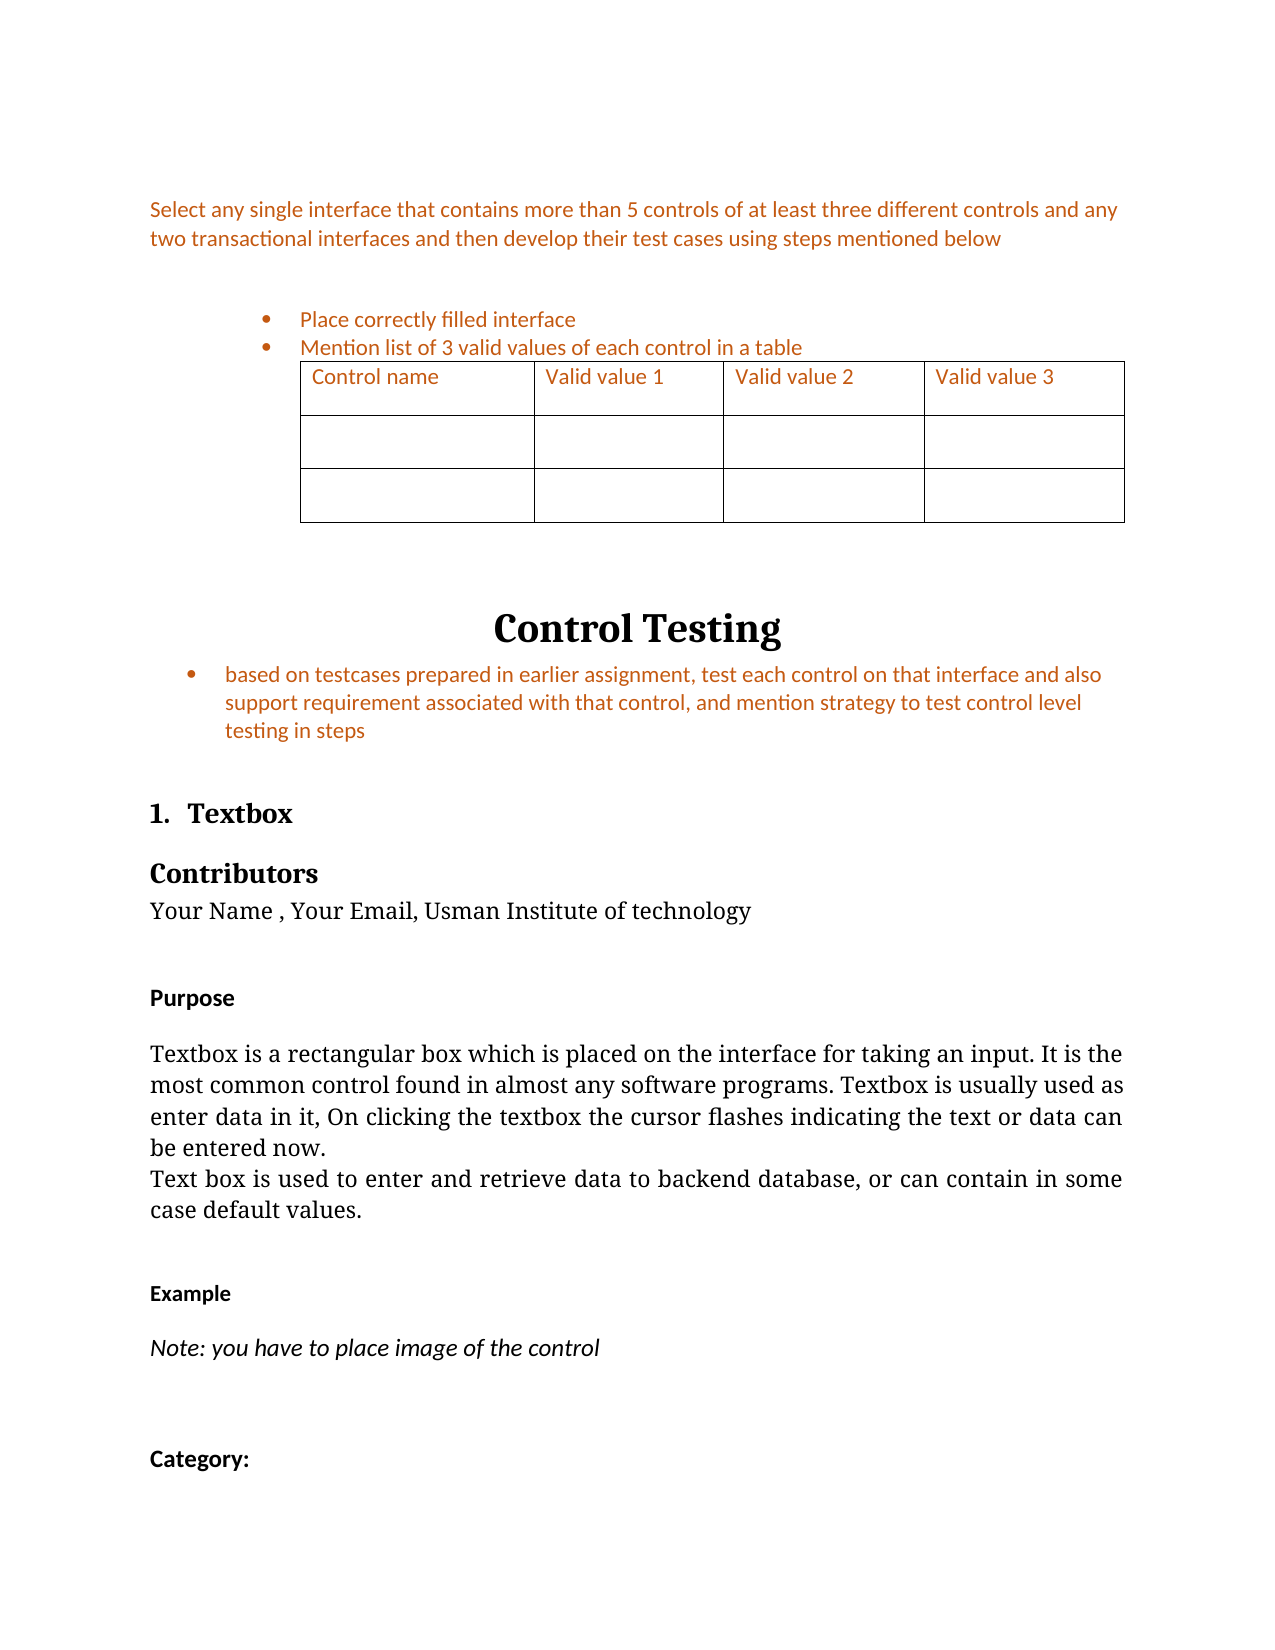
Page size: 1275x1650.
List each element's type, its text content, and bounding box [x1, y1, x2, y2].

text Text box is used to enter and retrieve data to backend database, or can contain in some case default values. [150, 1163, 1125, 1226]
table_cell [535, 416, 723, 468]
list Place correctly filled interface [262, 305, 1125, 333]
text Select any single interface that contains more than 5 controls of at least three different controls and any two transactional interfaces and then develop their test cases using steps mentioned below [150, 196, 1125, 252]
text Note: you have to place image of the control [150, 1332, 1125, 1362]
table_cell [724, 469, 924, 522]
subtitle Control Testing [150, 605, 1125, 653]
table_header Valid value 3 [925, 362, 1124, 414]
table_header Valid value 1 [535, 362, 723, 414]
table_header Control name [301, 362, 534, 414]
subtitle Textbox [150, 797, 1125, 831]
subtitle Contributors [150, 857, 1125, 890]
table_cell [301, 416, 534, 468]
table_cell [724, 416, 924, 468]
table_cell [925, 469, 1124, 522]
table_cell [535, 469, 723, 522]
text Example [150, 1279, 1125, 1307]
text Category: [150, 1443, 1125, 1474]
list Mention list of 3 valid values of each control in a table [262, 333, 1125, 361]
text Your Name , Your Email, Usman Institute of technology [150, 895, 1125, 927]
text Textbox is a rectangular box which is placed on the interface for taking an input. It is the most common control found in almost any software programs. Textbox is usually used as enter data in it, On clicking the textbox the cursor flashes indicating the text or data can be entered now. [150, 1038, 1125, 1163]
list based on testcases prepared in earlier assignment, test each control on that interface and also support requirement associated with that control, and mention strategy to test control level testing in steps [187, 660, 1125, 744]
table_header Valid value 2 [724, 362, 924, 414]
text Purpose [150, 982, 1125, 1013]
table_cell [925, 416, 1124, 468]
table_cell [301, 469, 534, 522]
